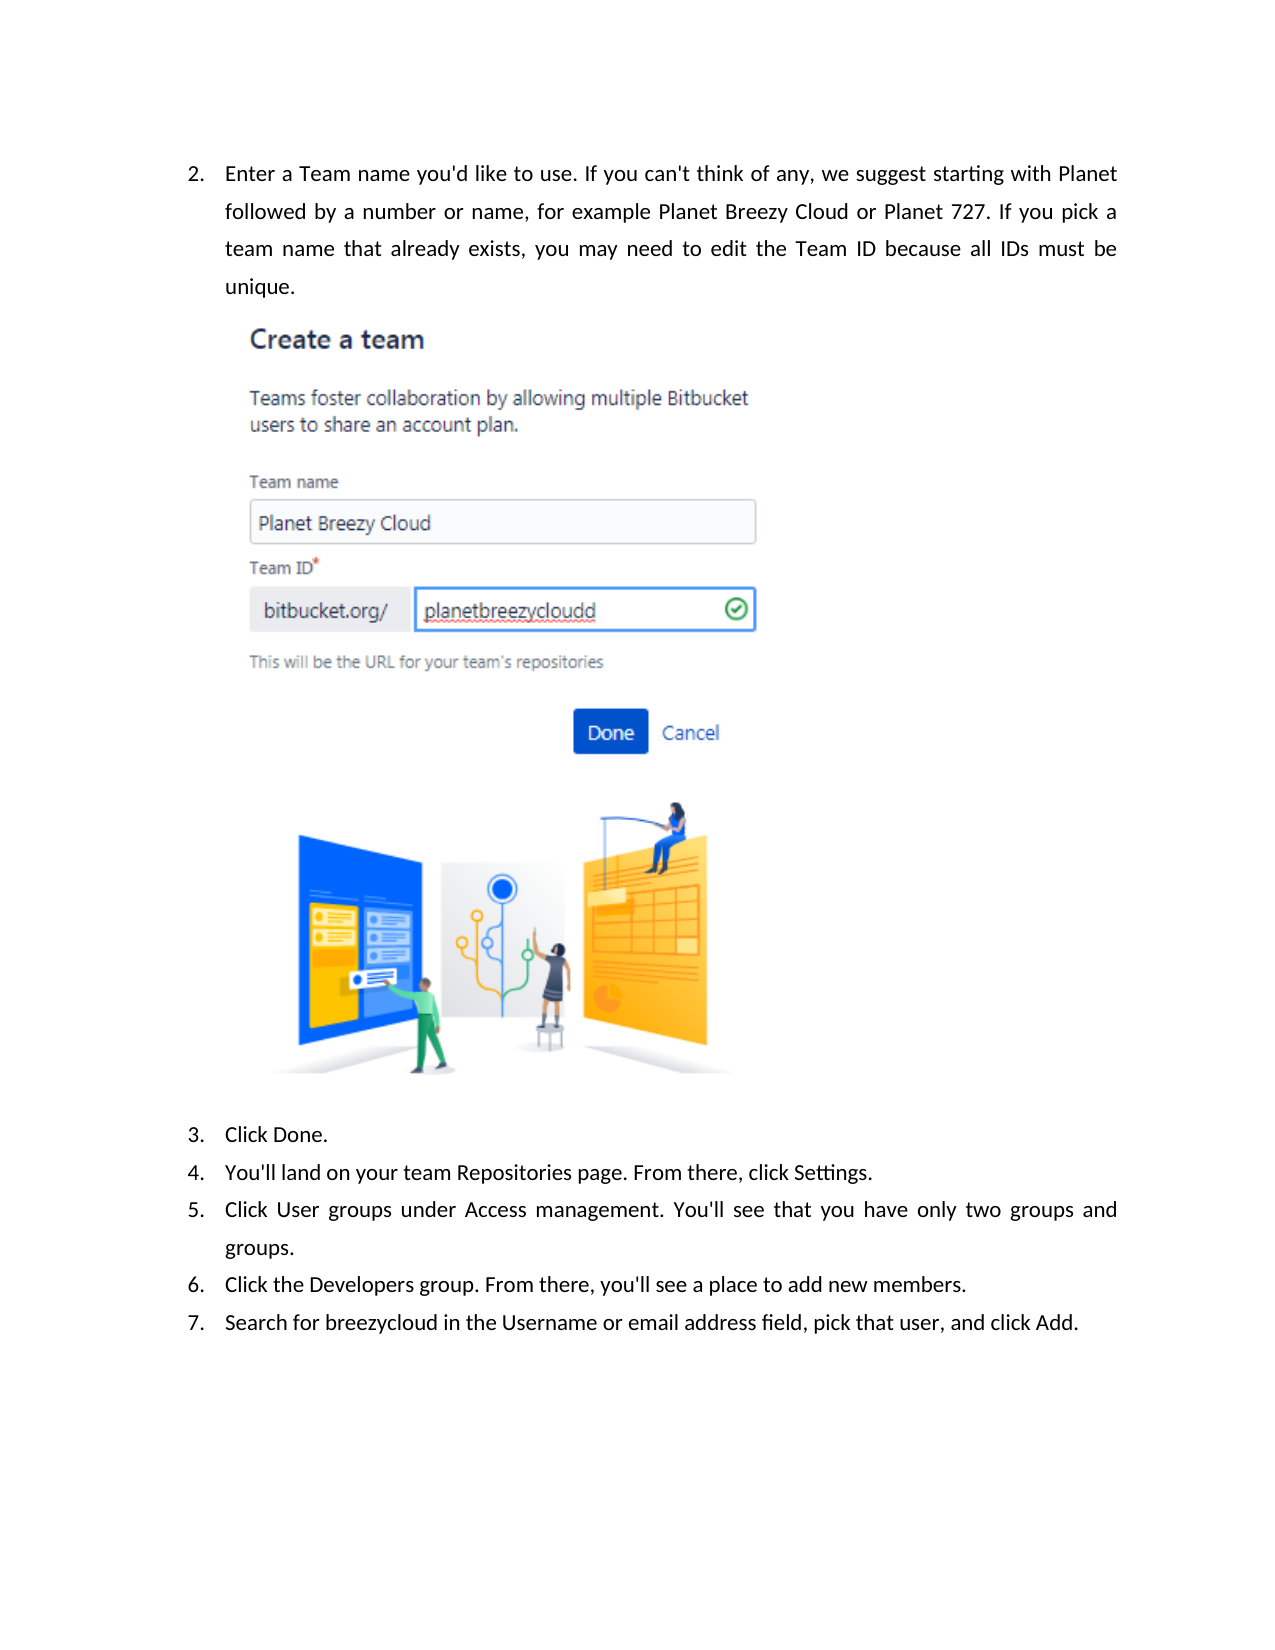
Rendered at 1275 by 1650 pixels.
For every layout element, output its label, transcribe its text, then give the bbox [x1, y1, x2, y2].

list Click the Developers group. From there, you'll see a place to add new members. [187, 1261, 1120, 1298]
list Enter a Team name you'd like to use. If you can't think of any, we suggest starting with Planet followed by a number or name, for example Planet Breezy Cloud or Planet 727. If you pick a team name that already exists, you may need to edit the Team ID because all IDs must be unique. [187, 150, 1120, 300]
list Click User groups under Access management. You'll see that you have only two groups and groups. [187, 1186, 1120, 1261]
picture [225, 300, 813, 1111]
list Click Done. [187, 1111, 1120, 1148]
list Search for breezycloud in the Username or email address field, pick that user, and click Add. [187, 1298, 1120, 1336]
list You'll land on your team Repositories page. From there, click Settings. [187, 1148, 1120, 1186]
